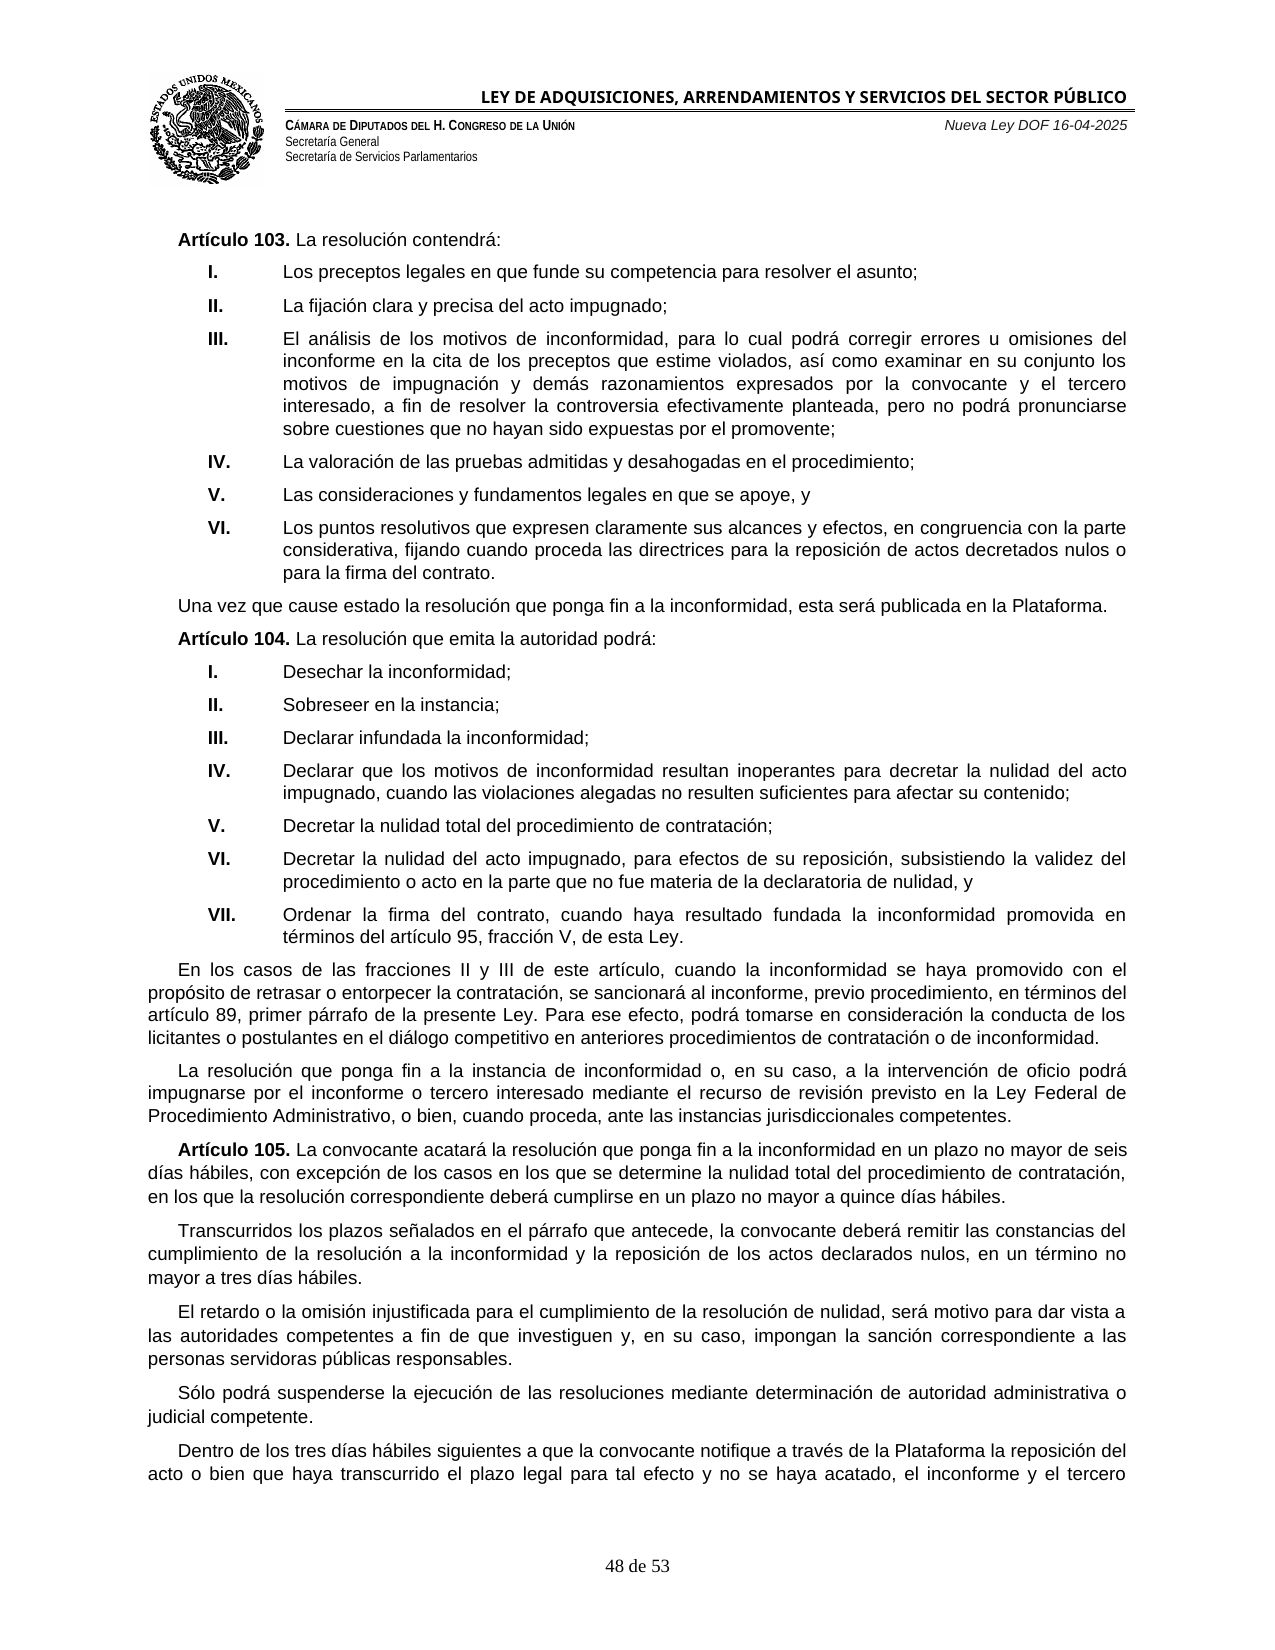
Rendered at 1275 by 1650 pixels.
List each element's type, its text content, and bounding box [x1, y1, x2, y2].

text IV. La valoración de las pruebas admitidas y desahogadas en el procedimiento; [208, 450, 1127, 473]
text Artículo 104. La resolución que emita la autoridad podrá: [148, 627, 1127, 650]
text El retardo o la omisión injustificada para el cumplimiento de la resolución de nulidad, será motivo para dar vista a las autoridades competentes a fin de que investiguen y, en su caso, impongan la sanción correspondiente a las personas servidoras públicas responsables. [148, 1300, 1127, 1370]
text III. El análisis de los motivos de inconformidad, para lo cual podrá corregir errores u omisiones del inconforme en la cita de los preceptos que estime violados, así como examinar en su conjunto los motivos de impugnación y demás razonamientos expresados por la convocante y el tercero interesado, a fin de resolver la controversia efectivamente planteada, pero no podrá pronunciarse sobre cuestiones que no hayan sido expuestas por el promovente; [208, 327, 1127, 439]
text V. Decretar la nulidad total del procedimiento de contratación; [208, 815, 1127, 837]
text V. Las consideraciones y fundamentos legales en que se apoye, y [208, 483, 1127, 506]
text VI. Decretar la nulidad del acto impugnado, para efectos de su reposición, subsistiendo la validez del procedimiento o acto en la parte que no fue materia de la declaratoria de nulidad, y [208, 848, 1127, 893]
text VII. Ordenar la firma del contrato, cuando haya resultado fundada la inconformidad promovida en términos del artículo 95, fracción V, de esta Ley. [208, 903, 1127, 948]
text I. Los preceptos legales en que funde su competencia para resolver el asunto; [208, 261, 1127, 283]
text VI. Los puntos resolutivos que expresen claramente sus alcances y efectos, en congruencia con la parte considerativa, fijando cuando proceda las directrices para la reposición de actos decretados nulos o para la firma del contrato. [208, 516, 1127, 584]
text II. Sobreseer en la instancia; [208, 693, 1127, 716]
text En los casos de las fracciones II y III de este artículo, cuando la inconformidad se haya promovido con el propósito de retrasar o entorpecer la contratación, se sancionará al inconforme, previo procedimiento, en términos del artículo 89, primer párrafo de la presente Ley. Para ese efecto, podrá tomarse en consideración la conducta de los licitantes o postulantes en el diálogo competitivo en anteriores procedimientos de contratación o de inconformidad. [148, 959, 1127, 1049]
text I. Desechar la inconformidad; [208, 660, 1127, 683]
text Una vez que cause estado la resolución que ponga fin a la inconformidad, esta será publicada en la Plataforma. [148, 594, 1127, 617]
text II. La fijación clara y precisa del acto impugnado; [208, 294, 1127, 317]
text La resolución que ponga fin a la instancia de inconformidad o, en su caso, a la intervención de oficio podrá impugnarse por el inconforme o tercero interesado mediante el recurso de revisión previsto en la Ley Federal de Procedimiento Administrativo, o bien, cuando proceda, ante las instancias jurisdiccionales competentes. [148, 1059, 1127, 1127]
text IV. Declarar que los motivos de inconformidad resultan inoperantes para decretar la nulidad del acto impugnado, cuando las violaciones alegadas no resulten suficientes para afectar su contenido; [208, 759, 1127, 804]
text Artículo 105. La convocante acatará la resolución que ponga fin a la inconformidad en un plazo no mayor de seis días hábiles, con excepción de los casos en los que se determine la nulidad total del procedimiento de contratación, en los que la resolución correspondiente deberá cumplirse en un plazo no mayor a quince días hábiles. [148, 1137, 1127, 1208]
text Transcurridos los plazos señalados en el párrafo que antecede, la convocante deberá remitir las constancias del cumplimiento de la resolución a la inconformidad y la reposición de los actos declarados nulos, en un término no mayor a tres días hábiles. [148, 1218, 1127, 1289]
text Artículo 103. La resolución contendrá: [148, 228, 1127, 251]
text III. Declarar infundada la inconformidad; [208, 726, 1127, 749]
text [148, 1438, 1127, 1486]
text Sólo podrá suspenderse la ejecución de las resoluciones mediante determinación de autoridad administrativa o judicial competente. [148, 1381, 1127, 1428]
